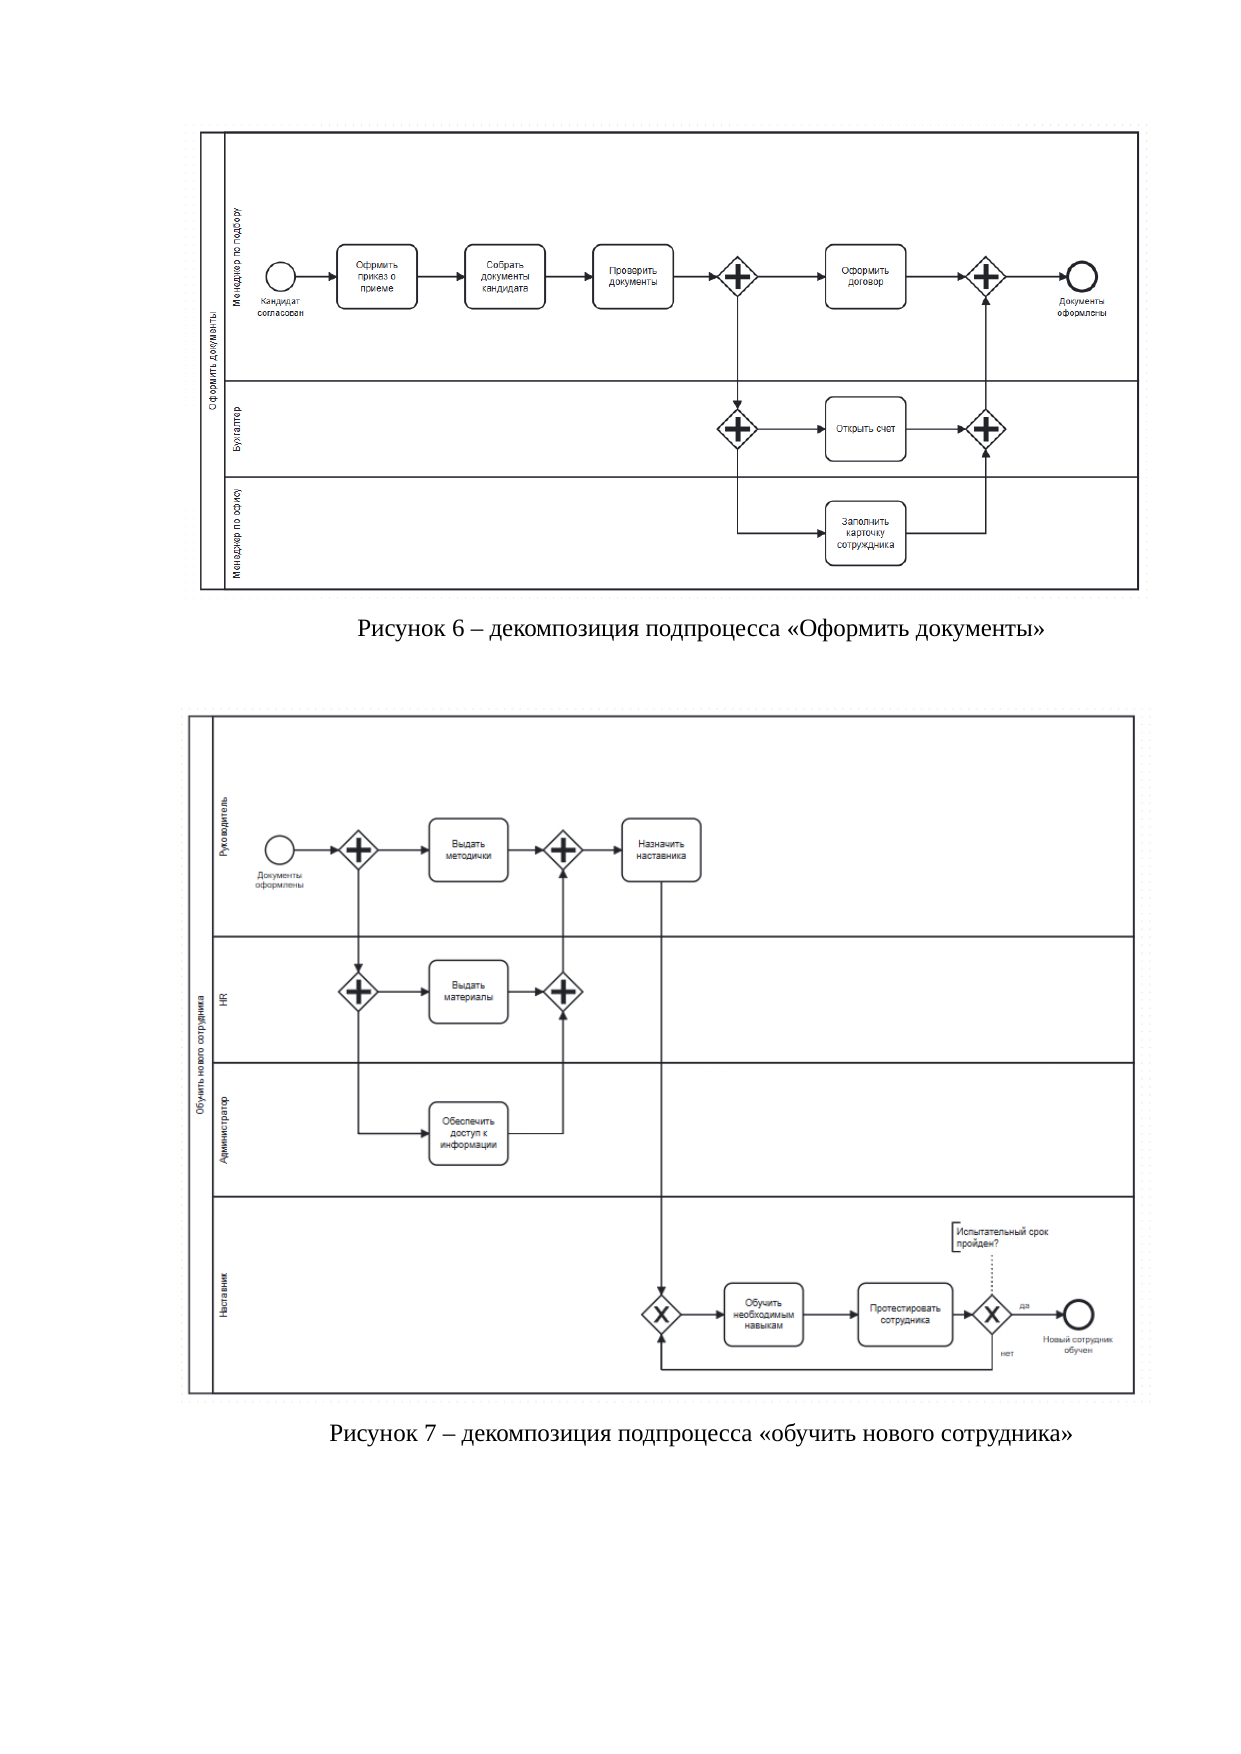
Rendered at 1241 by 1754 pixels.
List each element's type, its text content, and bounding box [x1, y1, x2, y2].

picture [177, 118, 1152, 599]
text Рисунок 6 – декомпозиция подпроцесса «Оформить документы» [177, 613, 1152, 642]
picture [177, 706, 1152, 1404]
text Рисунок 7 – декомпозиция подпроцесса «обучить нового сотрудника» [177, 1418, 1152, 1447]
